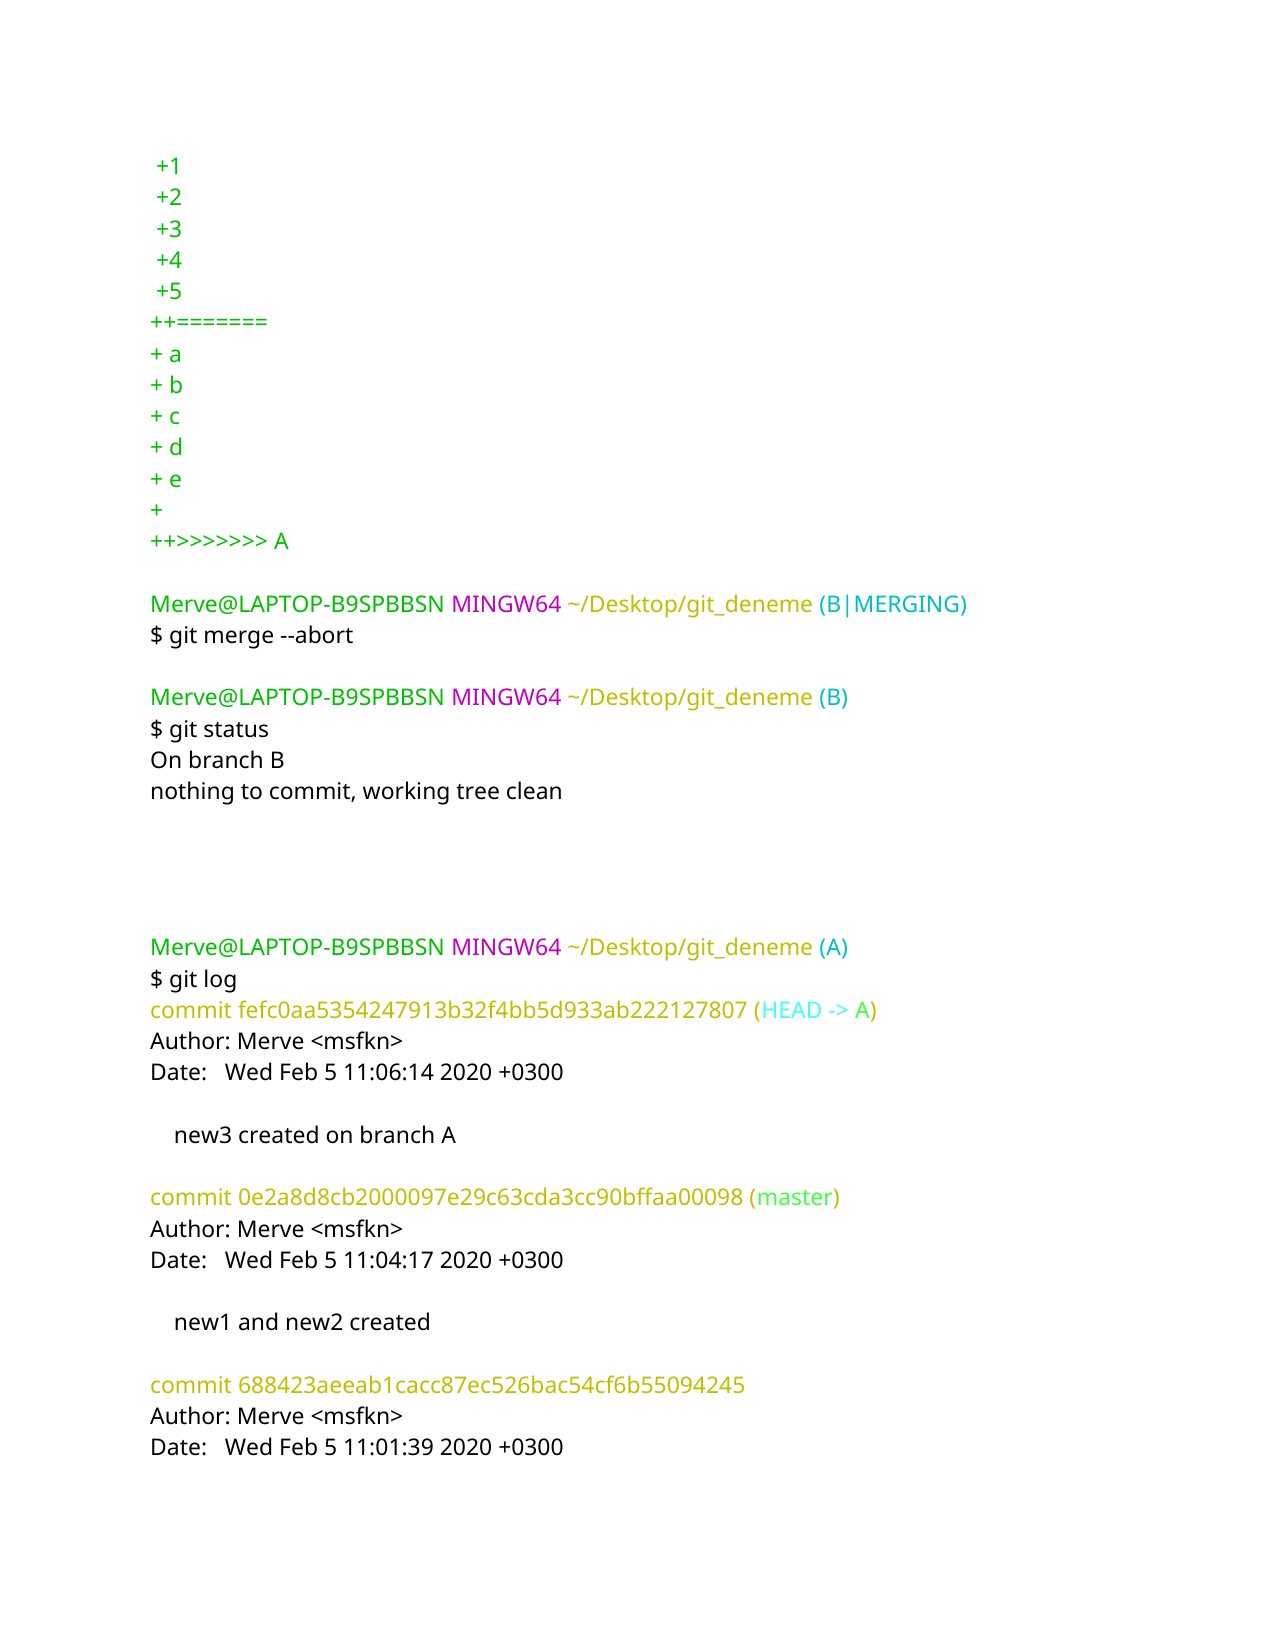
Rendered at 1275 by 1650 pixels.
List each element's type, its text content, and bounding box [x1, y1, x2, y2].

text + b [150, 369, 1125, 400]
text + a [150, 337, 1125, 369]
text Author: Merve <msfkn> [150, 1212, 1125, 1244]
text +3 [150, 212, 1125, 244]
text Merve@LAPTOP-B9SPBBSN MINGW64 ~/Desktop/git_deneme (A) [150, 931, 1125, 962]
text Author: Merve <msfkn> [150, 1025, 1125, 1056]
text commit fefc0aa5354247913b32f4bb5d933ab222127807 (HEAD -> A) [150, 994, 1125, 1025]
text Date: Wed Feb 5 11:06:14 2020 +0300 [150, 1056, 1125, 1087]
text new3 created on branch A [150, 1119, 1125, 1150]
text Merve@LAPTOP-B9SPBBSN MINGW64 ~/Desktop/git_deneme (B) [150, 681, 1125, 712]
text Date: Wed Feb 5 11:04:17 2020 +0300 [150, 1244, 1125, 1275]
text +1 [150, 150, 1125, 181]
text $ git merge --abort [150, 619, 1125, 650]
text ++======= [150, 306, 1125, 337]
text On branch B [150, 744, 1125, 775]
text +2 [150, 181, 1125, 212]
text +4 [150, 244, 1125, 275]
text nothing to commit, working tree clean [150, 775, 1125, 806]
text commit 0e2a8d8cb2000097e29c63cda3cc90bffaa00098 (master) [150, 1181, 1125, 1212]
text + [150, 494, 1125, 525]
text ++>>>>>>> A [150, 525, 1125, 556]
text commit 688423aeeab1cacc87ec526bac54cf6b55094245 [150, 1369, 1125, 1400]
text +5 [150, 275, 1125, 306]
text new1 and new2 created [150, 1306, 1125, 1337]
text Date: Wed Feb 5 11:01:39 2020 +0300 [150, 1431, 1125, 1462]
text + e [150, 462, 1125, 494]
text Author: Merve <msfkn> [150, 1400, 1125, 1431]
text + d [150, 431, 1125, 462]
text $ git log [150, 962, 1125, 994]
text + c [150, 400, 1125, 431]
text $ git status [150, 712, 1125, 744]
text Merve@LAPTOP-B9SPBBSN MINGW64 ~/Desktop/git_deneme (B|MERGING) [150, 587, 1125, 619]
